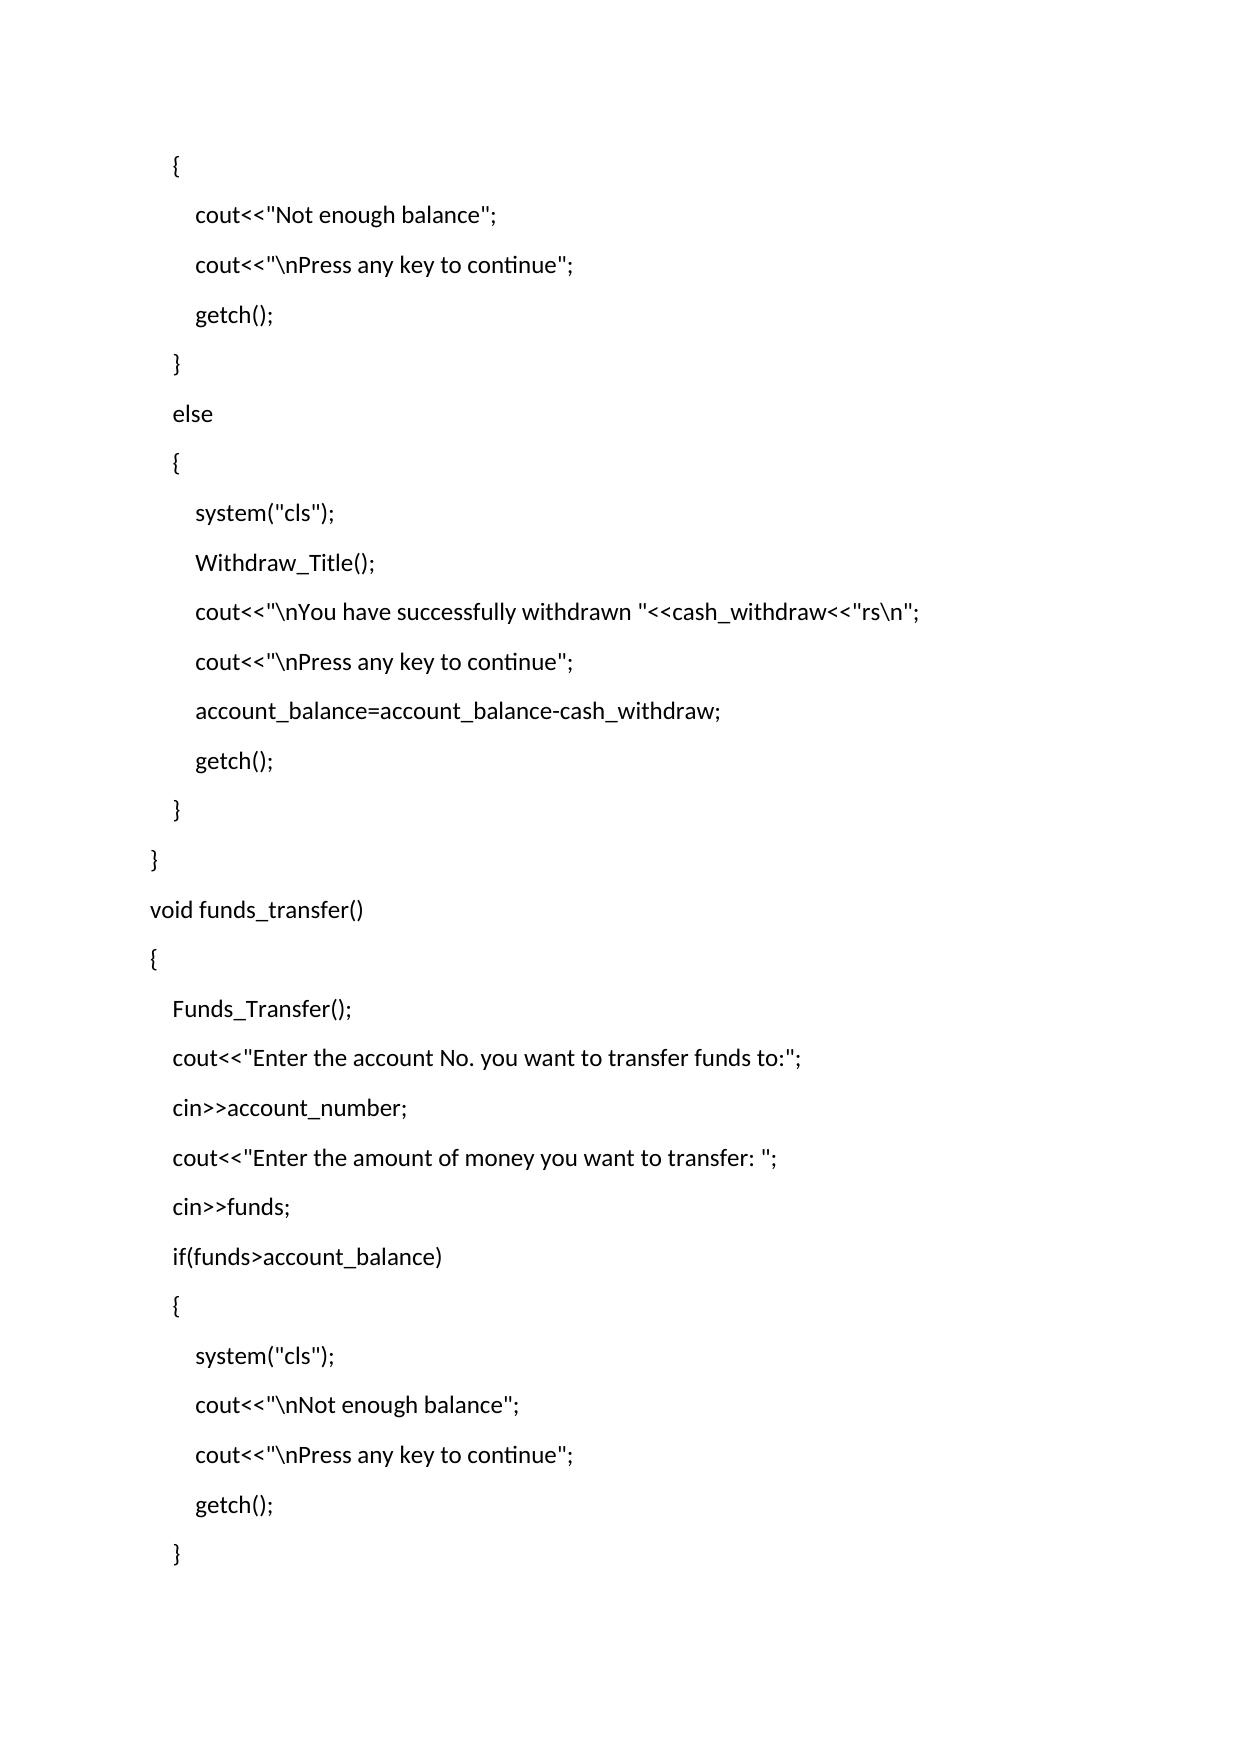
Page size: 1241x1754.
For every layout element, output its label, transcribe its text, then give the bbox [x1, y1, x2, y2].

text cout<<"\nPress any key to continue"; [150, 249, 1090, 280]
text cout<<"\nPress any key to continue"; [150, 1439, 1090, 1470]
text { [150, 447, 1090, 478]
text getch(); [150, 299, 1090, 329]
text cout<<"\nYou have successfully withdrawn "<<cash_withdraw<<"rs\n"; [150, 596, 1090, 627]
text system("cls"); [150, 497, 1090, 528]
text } [150, 348, 1090, 379]
text cin>>account_number; [150, 1092, 1090, 1123]
text cout<<"\nNot enough balance"; [150, 1389, 1090, 1420]
text cout<<"Enter the account No. you want to transfer funds to:"; [150, 1042, 1090, 1073]
text getch(); [150, 745, 1090, 776]
text { [150, 1290, 1090, 1321]
text system("cls"); [150, 1340, 1090, 1371]
text else [150, 398, 1090, 428]
text if(funds>account_balance) [150, 1241, 1090, 1271]
text account_balance=account_balance-cash_withdraw; [150, 695, 1090, 726]
text } [150, 844, 1090, 875]
text Funds_Transfer(); [150, 993, 1090, 1023]
text cout<<"Enter the amount of money you want to transfer: "; [150, 1142, 1090, 1172]
text } [150, 1538, 1090, 1569]
text getch(); [150, 1489, 1090, 1519]
text cout<<"Not enough balance"; [150, 199, 1090, 230]
text Withdraw_Title(); [150, 547, 1090, 577]
text { [150, 943, 1090, 974]
text void funds_transfer() [150, 894, 1090, 924]
text { [150, 150, 1090, 181]
text cout<<"\nPress any key to continue"; [150, 646, 1090, 676]
text } [150, 794, 1090, 825]
text cin>>funds; [150, 1191, 1090, 1222]
